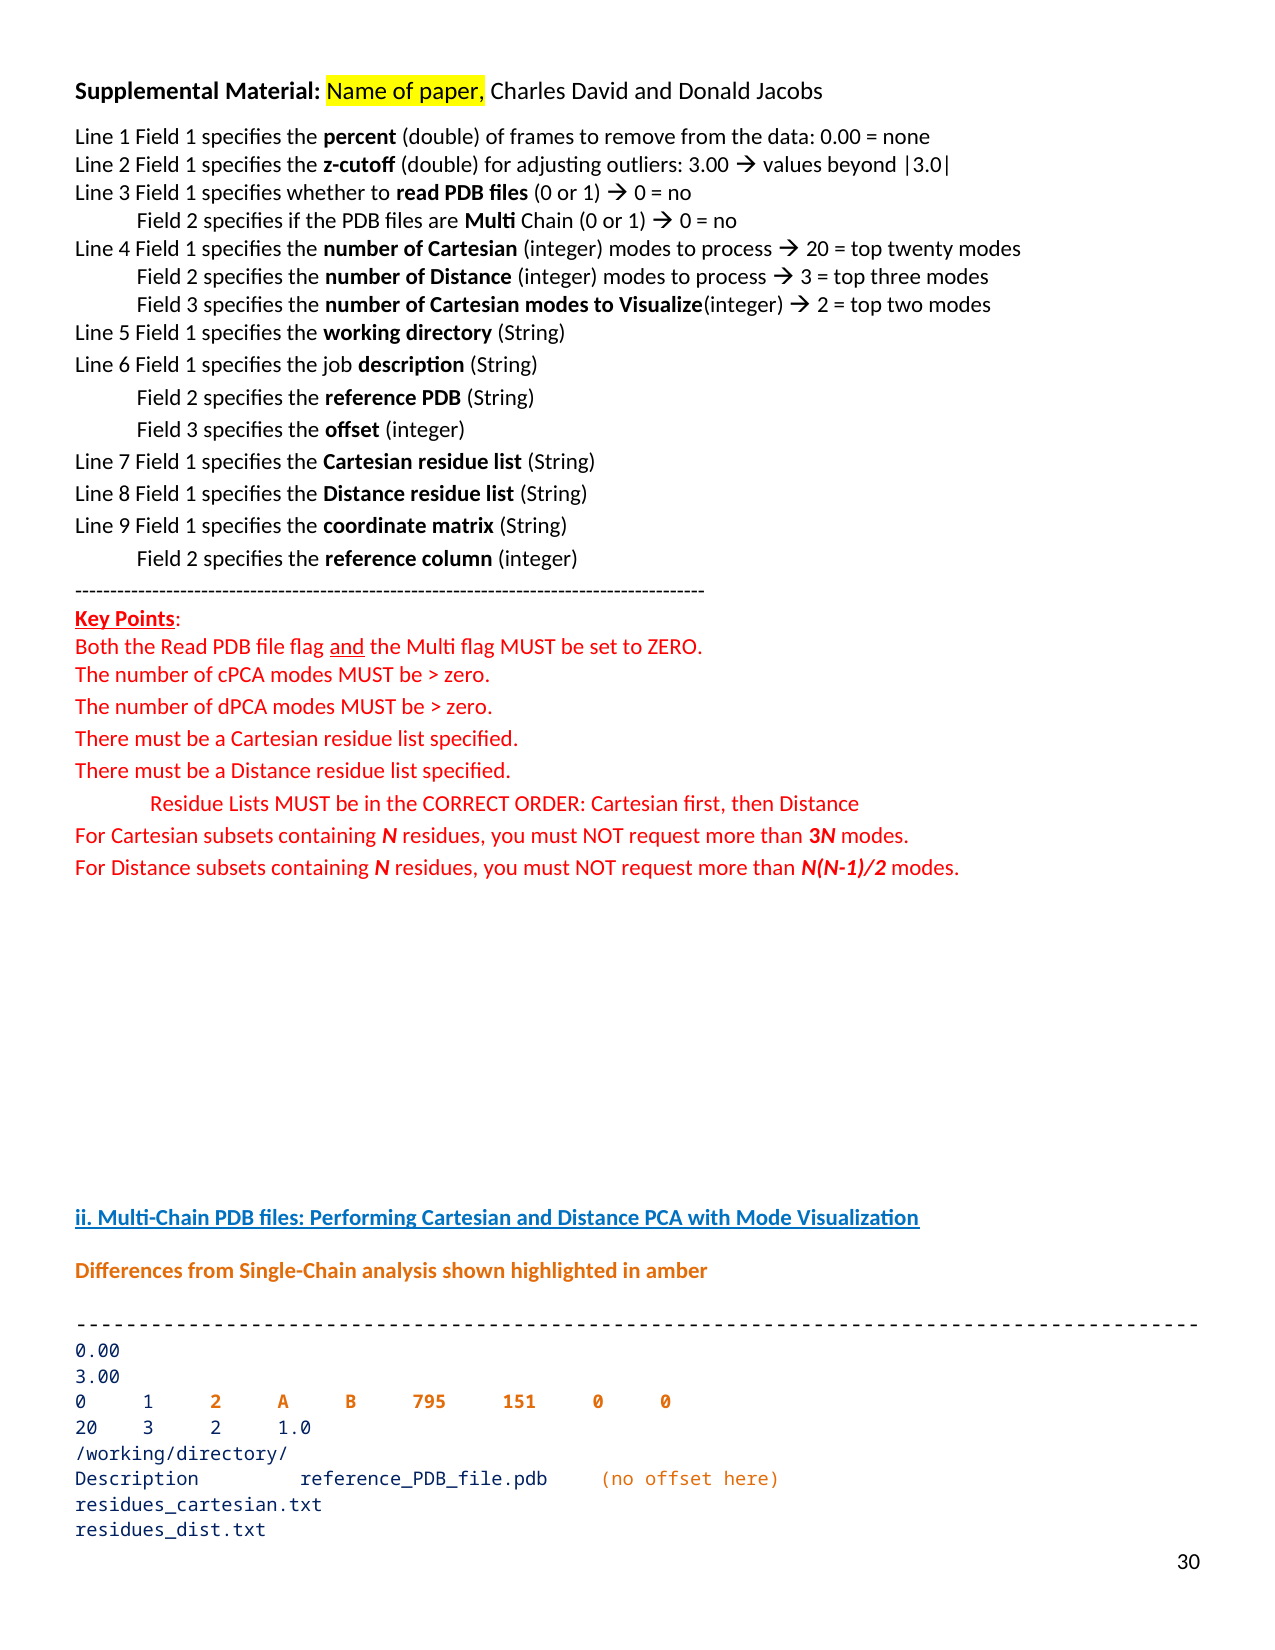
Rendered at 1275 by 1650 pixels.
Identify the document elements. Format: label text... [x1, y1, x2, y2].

text Line 7 Field 1 specifies the Cartesian residue list (String) [75, 447, 1200, 475]
text Field 2 specifies the reference column (integer) [75, 544, 1200, 572]
text residues_cartesian.txt [75, 1491, 1200, 1516]
text ii. Multi-Chain PDB files: Performing Cartesian and Distance PCA with Mode Visualization [75, 1203, 1200, 1231]
text Line 1 Field 1 specifies the percent (double) of frames to remove from the data: 0.00 = none [75, 122, 1200, 150]
text Residue Lists MUST be in the CORRECT ORDER: Cartesian first, then Distance [75, 789, 1200, 817]
text Field 3 specifies the offset (integer) [75, 415, 1200, 443]
text 20 3 2 1.0 [75, 1414, 1200, 1440]
text Line 8 Field 1 specifies the Distance residue list (String) [75, 479, 1200, 507]
text Both the Read PDB file flag and the Multi flag MUST be set to ZERO. [75, 632, 1200, 660]
text Line 2 Field 1 specifies the z-cutoff (double) for adjusting outliers: 3.00 values beyond |3.0| [75, 150, 1200, 178]
text The number of dPCA modes MUST be > zero. [75, 692, 1200, 720]
text Field 2 specifies the reference PDB (String) [75, 383, 1200, 411]
text 3.00 [75, 1363, 1200, 1389]
text Line 5 Field 1 specifies the working directory (String) [75, 318, 1200, 346]
text residues_dist.txt [75, 1516, 1200, 1542]
text Key Points: [75, 604, 1200, 632]
text Field 2 specifies the number of Distance (integer) modes to process 3 = top three modes [75, 262, 1200, 290]
text 0.00 [75, 1338, 1200, 1363]
text Line 4 Field 1 specifies the number of Cartesian (integer) modes to process 20 = top twenty modes [75, 234, 1200, 262]
text /working/directory/ [75, 1440, 1200, 1465]
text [75, 1309, 1200, 1338]
text For Distance subsets containing N residues, you must NOT request more than N(N-1)/2 modes. [75, 853, 1200, 881]
text 0 1 2 A B 795 151 0 0 [75, 1389, 1200, 1414]
text Description reference_PDB_file.pdb (no offset here) [75, 1465, 1200, 1491]
text Line 6 Field 1 specifies the job description (String) [75, 351, 1200, 378]
text ------------------------------------------------------------------------------------------ [75, 576, 1200, 604]
text The number of cPCA modes MUST be > zero. [75, 660, 1200, 688]
text Field 2 specifies if the PDB files are Multi Chain (0 or 1) 0 = no [75, 206, 1200, 234]
text Line 3 Field 1 specifies whether to read PDB files (0 or 1) 0 = no [75, 178, 1200, 206]
text Field 3 specifies the number of Cartesian modes to Visualize(integer) 2 = top two modes [75, 290, 1200, 318]
text There must be a Cartesian residue list specified. [75, 724, 1200, 752]
text There must be a Distance residue list specified. [75, 756, 1200, 784]
text For Cartesian subsets containing N residues, you must NOT request more than 3N modes. [75, 821, 1200, 849]
text Line 9 Field 1 specifies the coordinate matrix (String) [75, 511, 1200, 539]
text Differences from Single-Chain analysis shown highlighted in amber [75, 1256, 1200, 1284]
